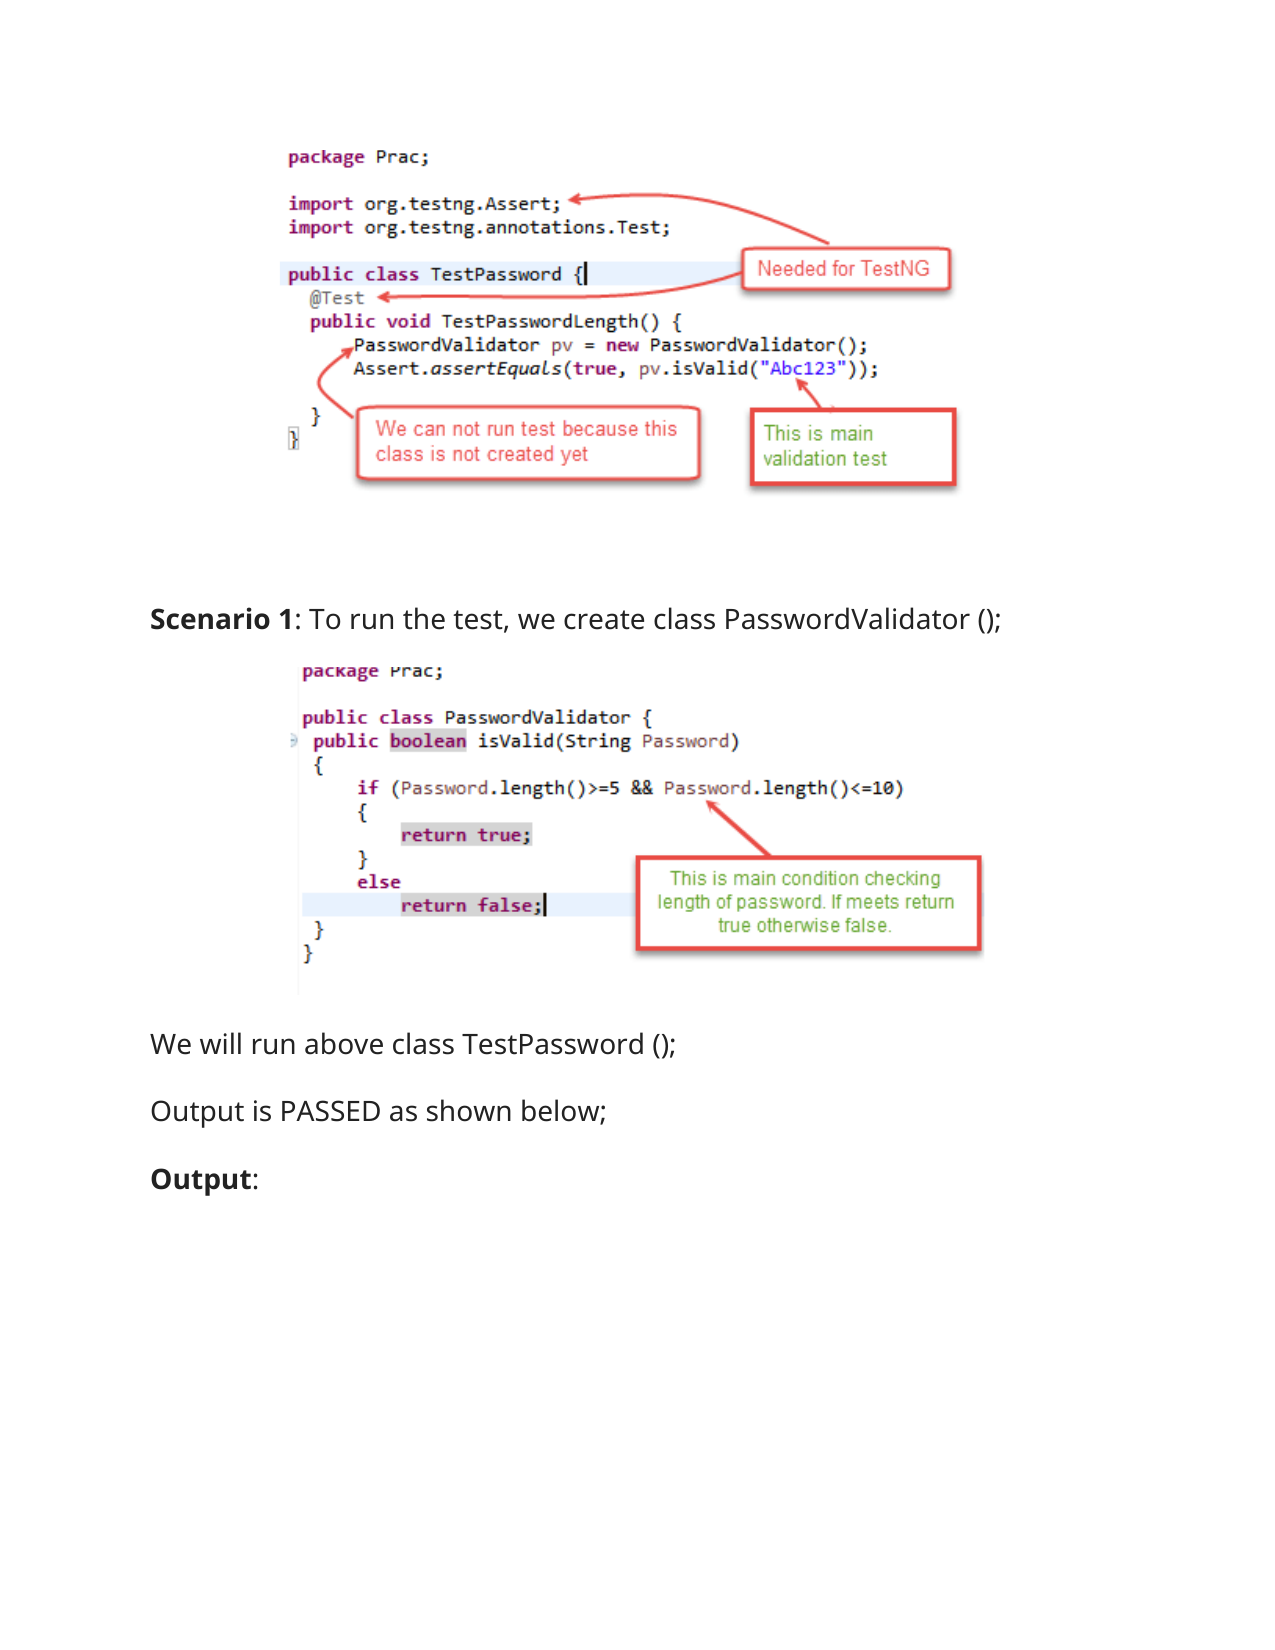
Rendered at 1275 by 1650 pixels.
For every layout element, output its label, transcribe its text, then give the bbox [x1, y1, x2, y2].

picture [290, 667, 985, 995]
text We will run above class TestPassword (); [150, 1024, 1125, 1062]
picture [279, 150, 996, 571]
text Output is PASSED as shown below; [150, 1092, 1125, 1130]
text Output: [150, 1159, 1125, 1197]
text Scenario 1: To run the test, we create class PasswordValidator (); [150, 599, 1125, 638]
